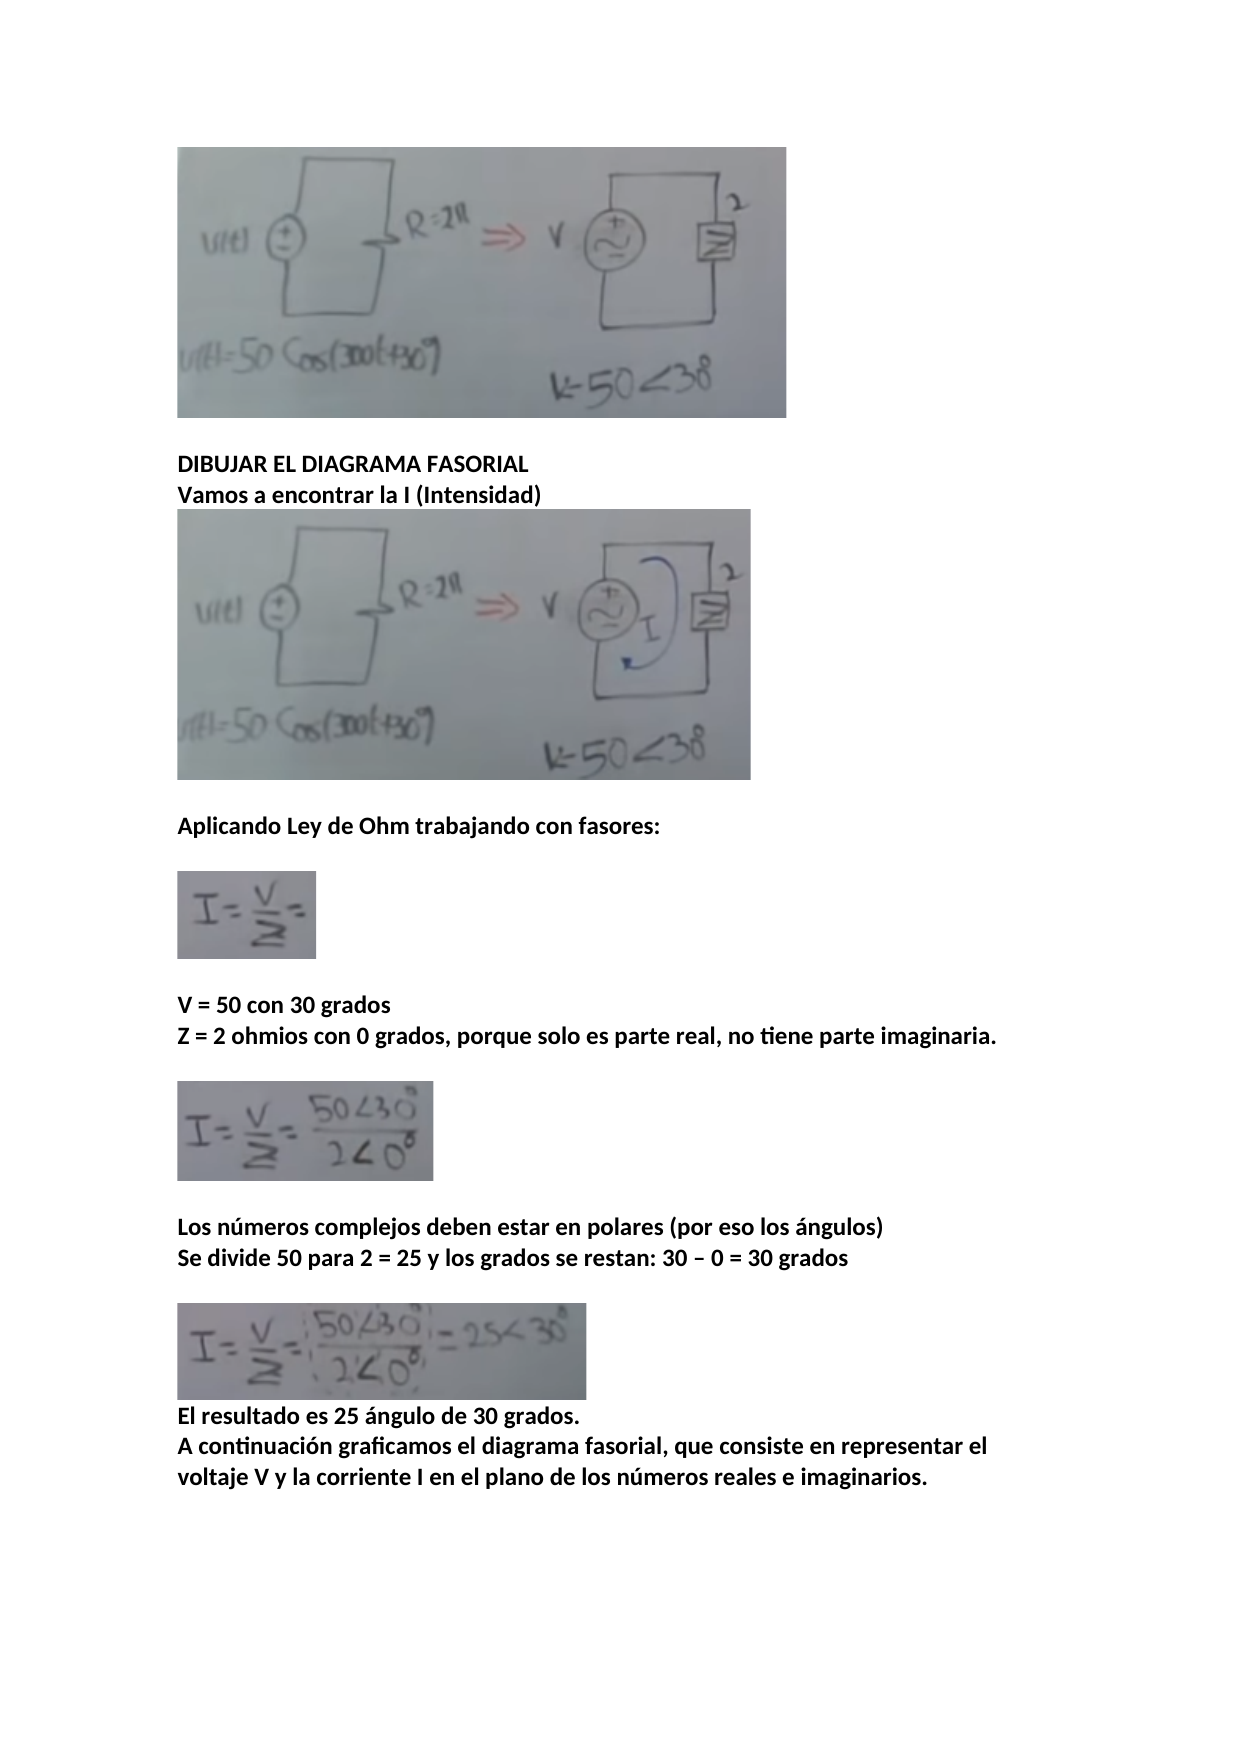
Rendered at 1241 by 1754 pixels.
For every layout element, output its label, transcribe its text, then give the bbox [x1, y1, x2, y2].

text El resultado es 25 ángulo de 30 grados. [177, 1400, 1063, 1430]
picture [177, 871, 317, 959]
text Se divide 50 para 2 = 25 y los grados se restan: 30 – 0 = 30 grados [177, 1242, 1063, 1272]
picture [177, 147, 787, 418]
text Aplicando Ley de Ohm trabajando con fasores: [177, 810, 1063, 841]
text Z = 2 ohmios con 0 grados, porque solo es parte real, no tiene parte imaginaria. [177, 1020, 1063, 1050]
picture [177, 509, 751, 780]
picture [177, 1081, 434, 1181]
text DIBUJAR EL DIAGRAMA FASORIAL [177, 448, 1063, 479]
text V = 50 con 30 grados [177, 989, 1063, 1020]
picture [177, 1303, 587, 1400]
text A continuación graficamos el diagrama fasorial, que consiste en representar el voltaje V y la corriente I en el plano de los números reales e imaginarios. [177, 1430, 1063, 1491]
text Los números complejos deben estar en polares (por eso los ángulos) [177, 1211, 1063, 1242]
text Vamos a encontrar la I (Intensidad) [177, 479, 1063, 509]
